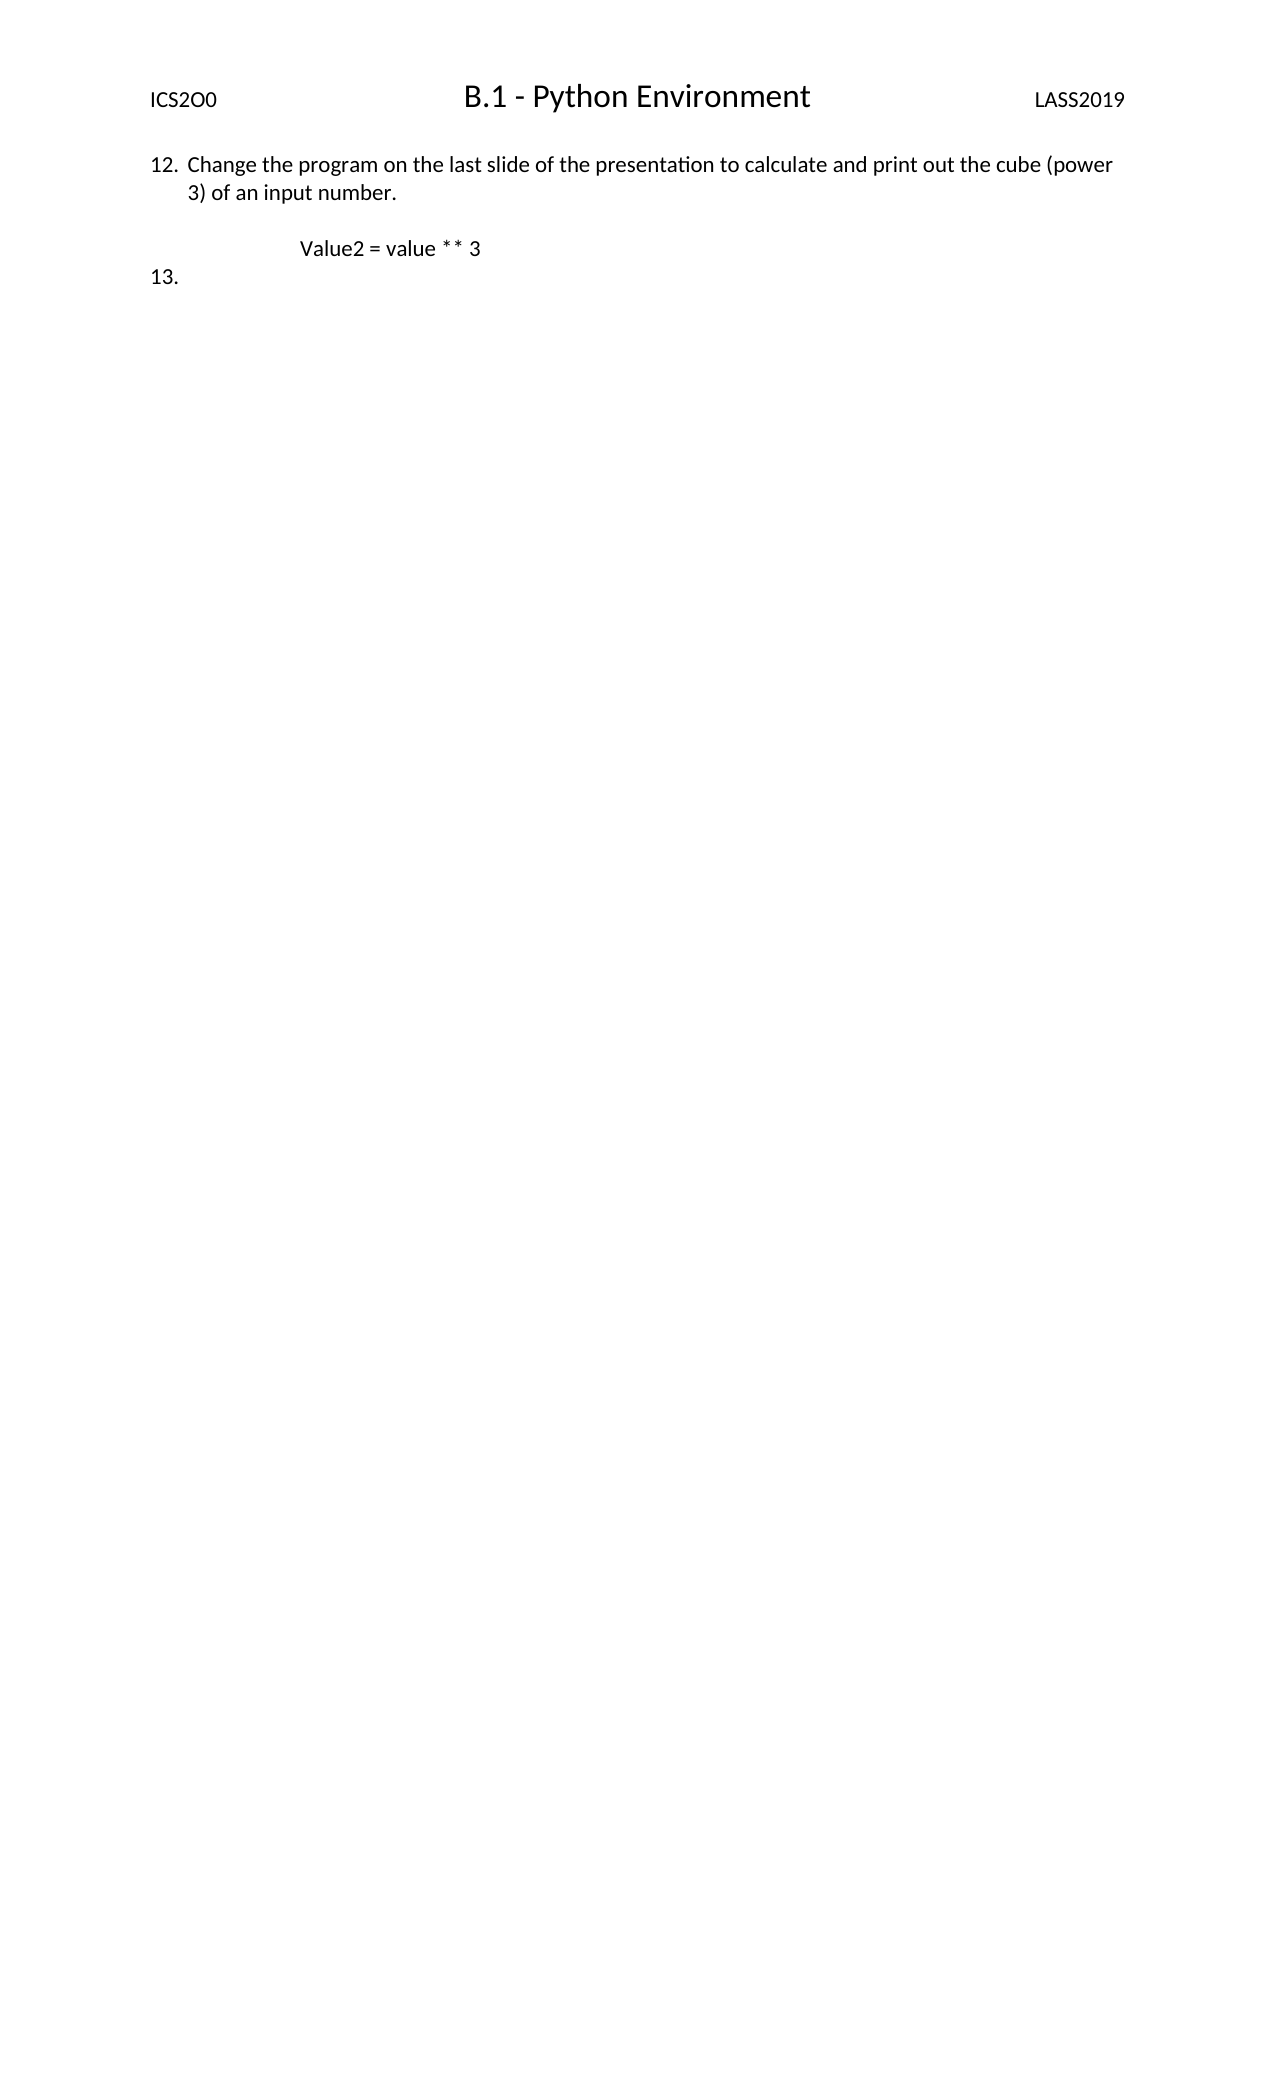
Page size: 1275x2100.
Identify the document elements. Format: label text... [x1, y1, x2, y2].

list Change the program on the last slide of the presentation to calculate and print out the cube (power 3) of an input number. [150, 150, 1125, 206]
text Value2 = value ** 3 [300, 234, 1125, 262]
